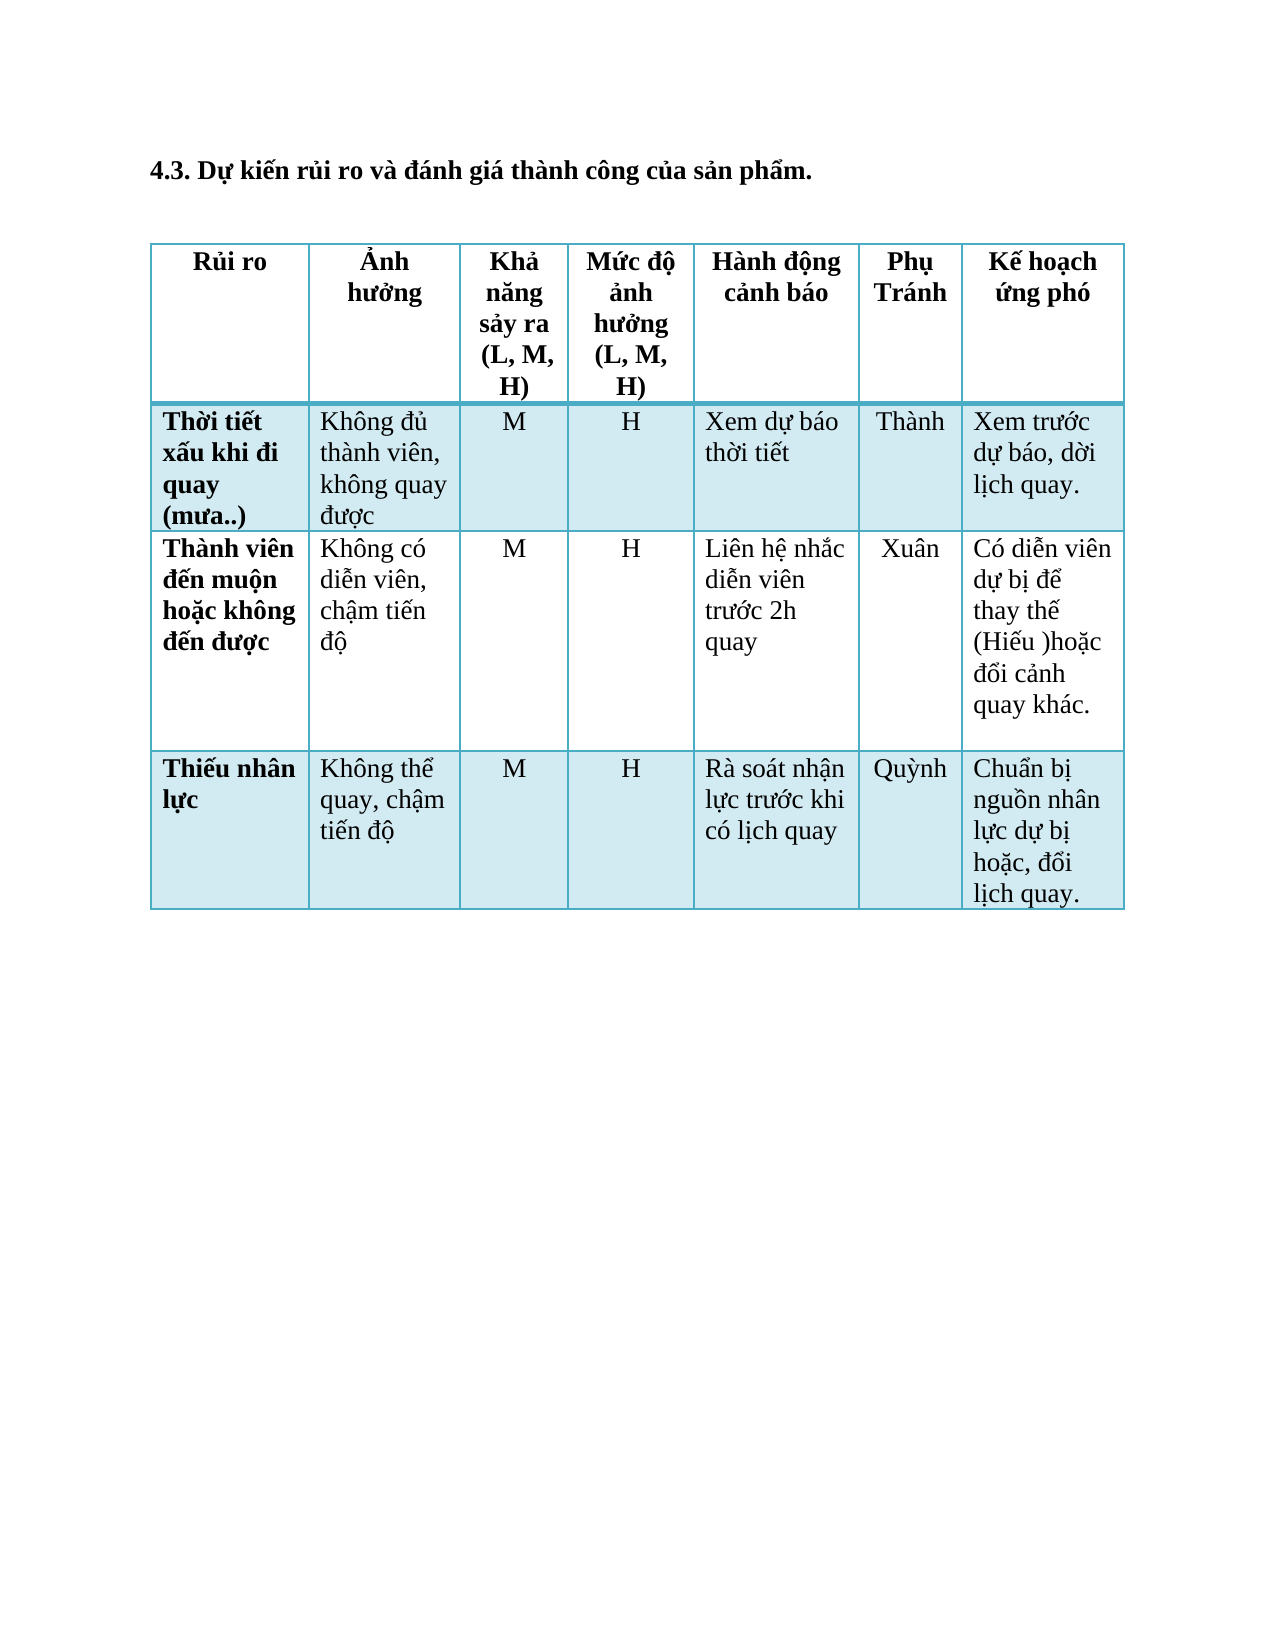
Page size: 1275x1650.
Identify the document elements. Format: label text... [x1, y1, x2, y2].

table_header Kế hoạch ứng phó [963, 245, 1123, 401]
table_cell Xem dự báo thời tiết [695, 406, 858, 530]
table_cell Có diễn viên dự bị để thay thế (Hiếu )hoặc đổi cảnh quay khác. [963, 532, 1123, 750]
table_cell Không có diễn viên, chậm tiến độ [310, 532, 459, 750]
table_cell Không thể quay, chậm tiến độ [310, 752, 459, 908]
table_cell H [569, 532, 693, 750]
table_cell Thành viên đến muộn hoặc không đến được [152, 532, 308, 750]
table_cell H [569, 406, 693, 530]
subtitle 4.3. Dự kiến rủi ro và đánh giá thành công của sản phẩm. [150, 154, 1125, 185]
table_cell M [461, 406, 567, 530]
table_cell Rà soát nhận lực trước khi có lịch quay [695, 752, 858, 908]
table_cell Không đủ thành viên, không quay được [310, 406, 459, 530]
table_header Phụ Tránh [860, 245, 961, 401]
table_cell Thiếu nhân lực [152, 752, 308, 908]
table_cell Liên hệ nhắc diễn viên trước 2h quay [695, 532, 858, 750]
table_header Mức độ ảnh hưởng (L, M, H) [569, 245, 693, 401]
table_cell Quỳnh [860, 752, 961, 908]
table_cell Thành [860, 406, 961, 530]
table_header Hành động cảnh báo [695, 245, 858, 401]
table_cell M [461, 532, 567, 750]
table_cell Xuân [860, 532, 961, 750]
table_cell Chuẩn bị nguồn nhân lực dự bị hoặc, đổi lịch quay. [963, 752, 1123, 908]
table_cell M [461, 752, 567, 908]
table_header Rủi ro [152, 245, 308, 401]
table_cell Xem trước dự báo, dời lịch quay. [963, 406, 1123, 530]
table_cell Thời tiết xấu khi đi quay (mưa..) [152, 406, 308, 530]
table_cell H [569, 752, 693, 908]
table_header Ảnh hưởng [310, 245, 459, 401]
table_header Khả năng sảy ra (L, M, H) [461, 245, 567, 401]
